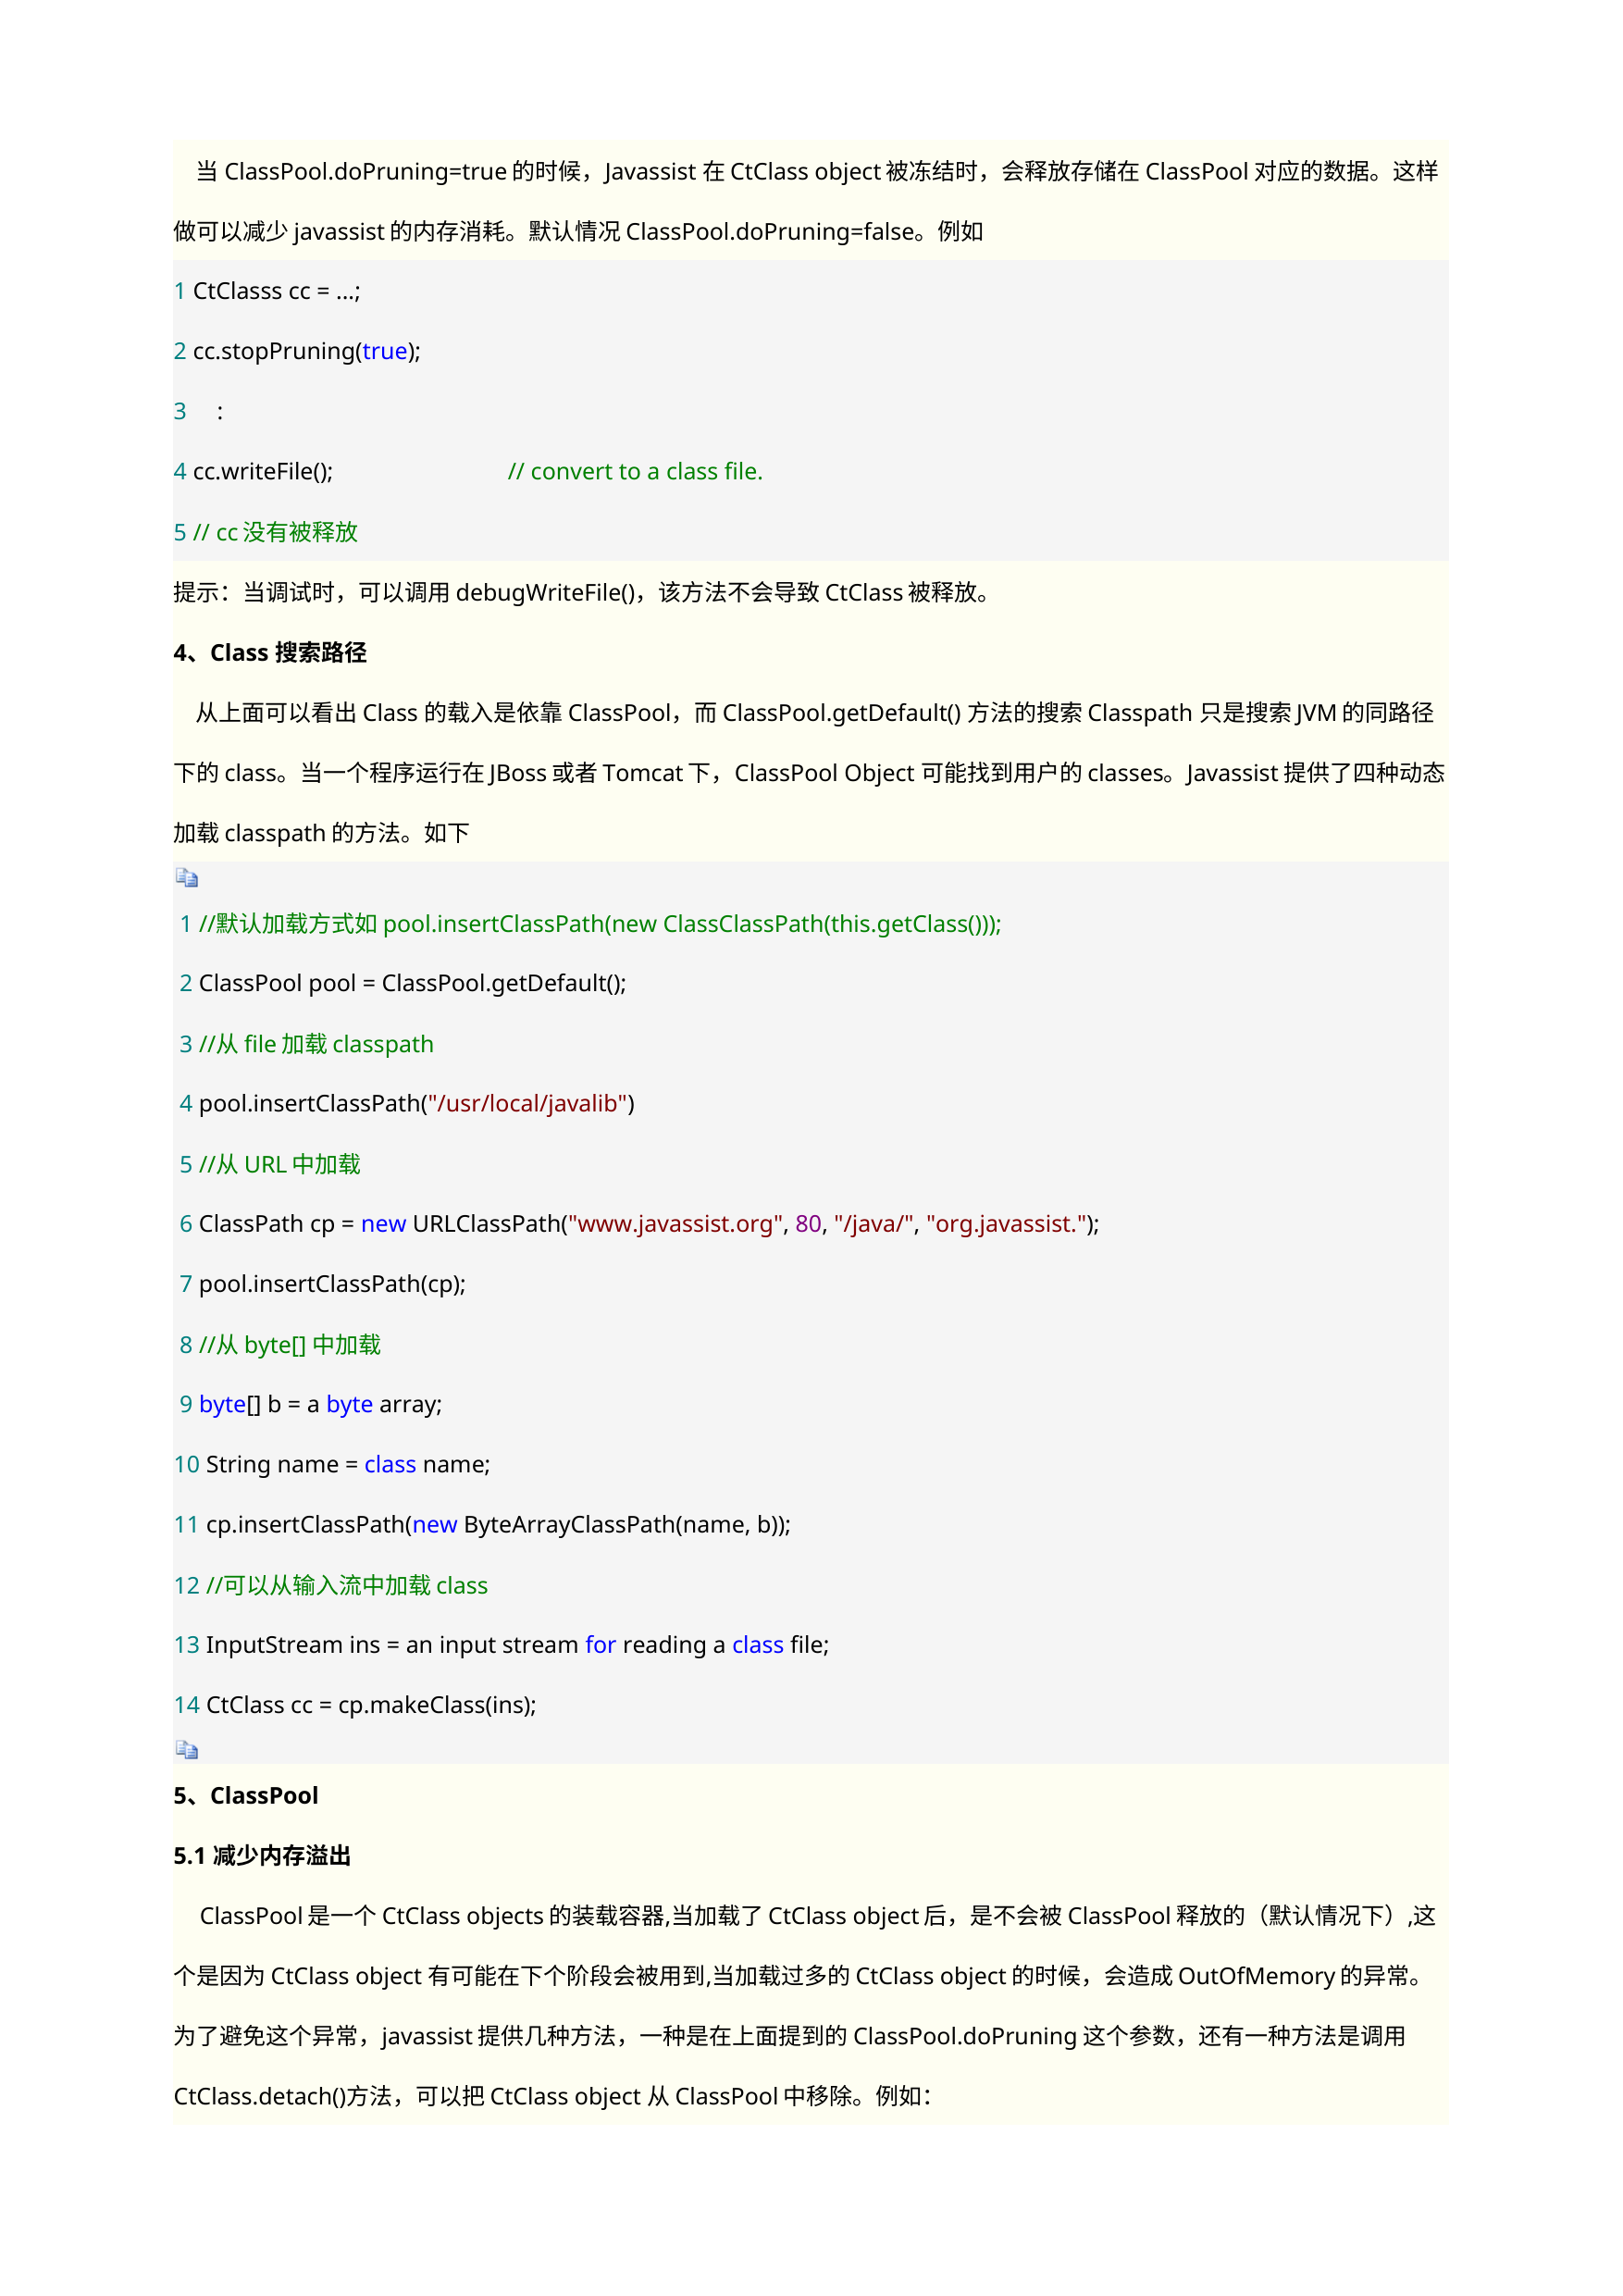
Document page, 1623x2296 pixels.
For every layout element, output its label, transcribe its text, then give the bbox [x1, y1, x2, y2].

text 2 cc.stopPruning(true); [173, 320, 1449, 380]
text 3 //从file加载classpath [173, 1012, 1449, 1073]
text 提示：当调试时，可以调用debugWriteFile()，该方法不会导致CtClass被释放。 [173, 561, 1449, 621]
text 14 CtClass cc = cp.makeClass(ins); [173, 1674, 1449, 1734]
text 5.1 减少内存溢出 [173, 1824, 1449, 1884]
text 5 //从URL中加载 [173, 1133, 1449, 1193]
text 9 byte[] b = a byte array; [173, 1373, 1449, 1433]
text 3 : [173, 380, 1449, 441]
picture [173, 1734, 203, 1764]
text 从上面可以看出Class 的载入是依靠ClassPool，而ClassPool.getDefault() 方法的搜索Classpath 只是搜索JVM的同路径下的class。当一个程序运行在JBoss或者Tomcat下，ClassPool Object 可能找到用户的classes。Javassist 提供了四种动态加载classpath的方法。如下 [173, 681, 1449, 862]
text 6 ClassPath cp = new URLClassPath("www.javassist.org", 80, "/java/", "org.javassist."); [173, 1193, 1449, 1253]
text 1 //默认加载方式如pool.insertClassPath(new ClassClassPath(this.getClass())); [173, 892, 1449, 952]
text 8 //从byte[] 中加载 [173, 1313, 1449, 1373]
text ClassPool是一个CtClass objects的装载容器,当加载了CtClass object后，是不会被ClassPool释放的（默认情况下）,这个是因为CtClass object 有可能在下个阶段会被用到,当加载过多的CtClass object的时候，会造成OutOfMemory的异常。为了避免这个异常，javassist提供几种方法，一种是在上面提到的 ClassPool.doPruning这个参数，还有一种方法是调用CtClass.detach()方法，可以把CtClass object 从ClassPool中移除。例如： [173, 1884, 1449, 2125]
text 1 CtClasss cc = ...; [173, 260, 1449, 320]
text 10 String name = class name; [173, 1433, 1449, 1494]
text 11 cp.insertClassPath(new ByteArrayClassPath(name, b)); [173, 1494, 1449, 1554]
text 4 cc.writeFile(); // convert to a class file. [173, 441, 1449, 501]
text 12 //可以从输入流中加载class [173, 1554, 1449, 1614]
text 5 // cc没有被释放 [173, 501, 1449, 561]
text 4 pool.insertClassPath("/usr/local/javalib") [173, 1073, 1449, 1133]
text 13 InputStream ins = an input stream for reading a class file; [173, 1614, 1449, 1674]
text 7 pool.insertClassPath(cp); [173, 1253, 1449, 1313]
picture [173, 863, 203, 892]
text 5、ClassPool [173, 1764, 1449, 1824]
text 4、Class 搜索路径 [173, 621, 1449, 681]
text 当 ClassPool.doPruning=true的时候，Javassist 在CtClass object被冻结时，会释放存储在ClassPool对应的数据。这样做可以减少javassist的内存消耗。默认情况ClassPool.doPruning=false。例如 [173, 140, 1449, 260]
text 2 ClassPool pool = ClassPool.getDefault(); [173, 952, 1449, 1012]
